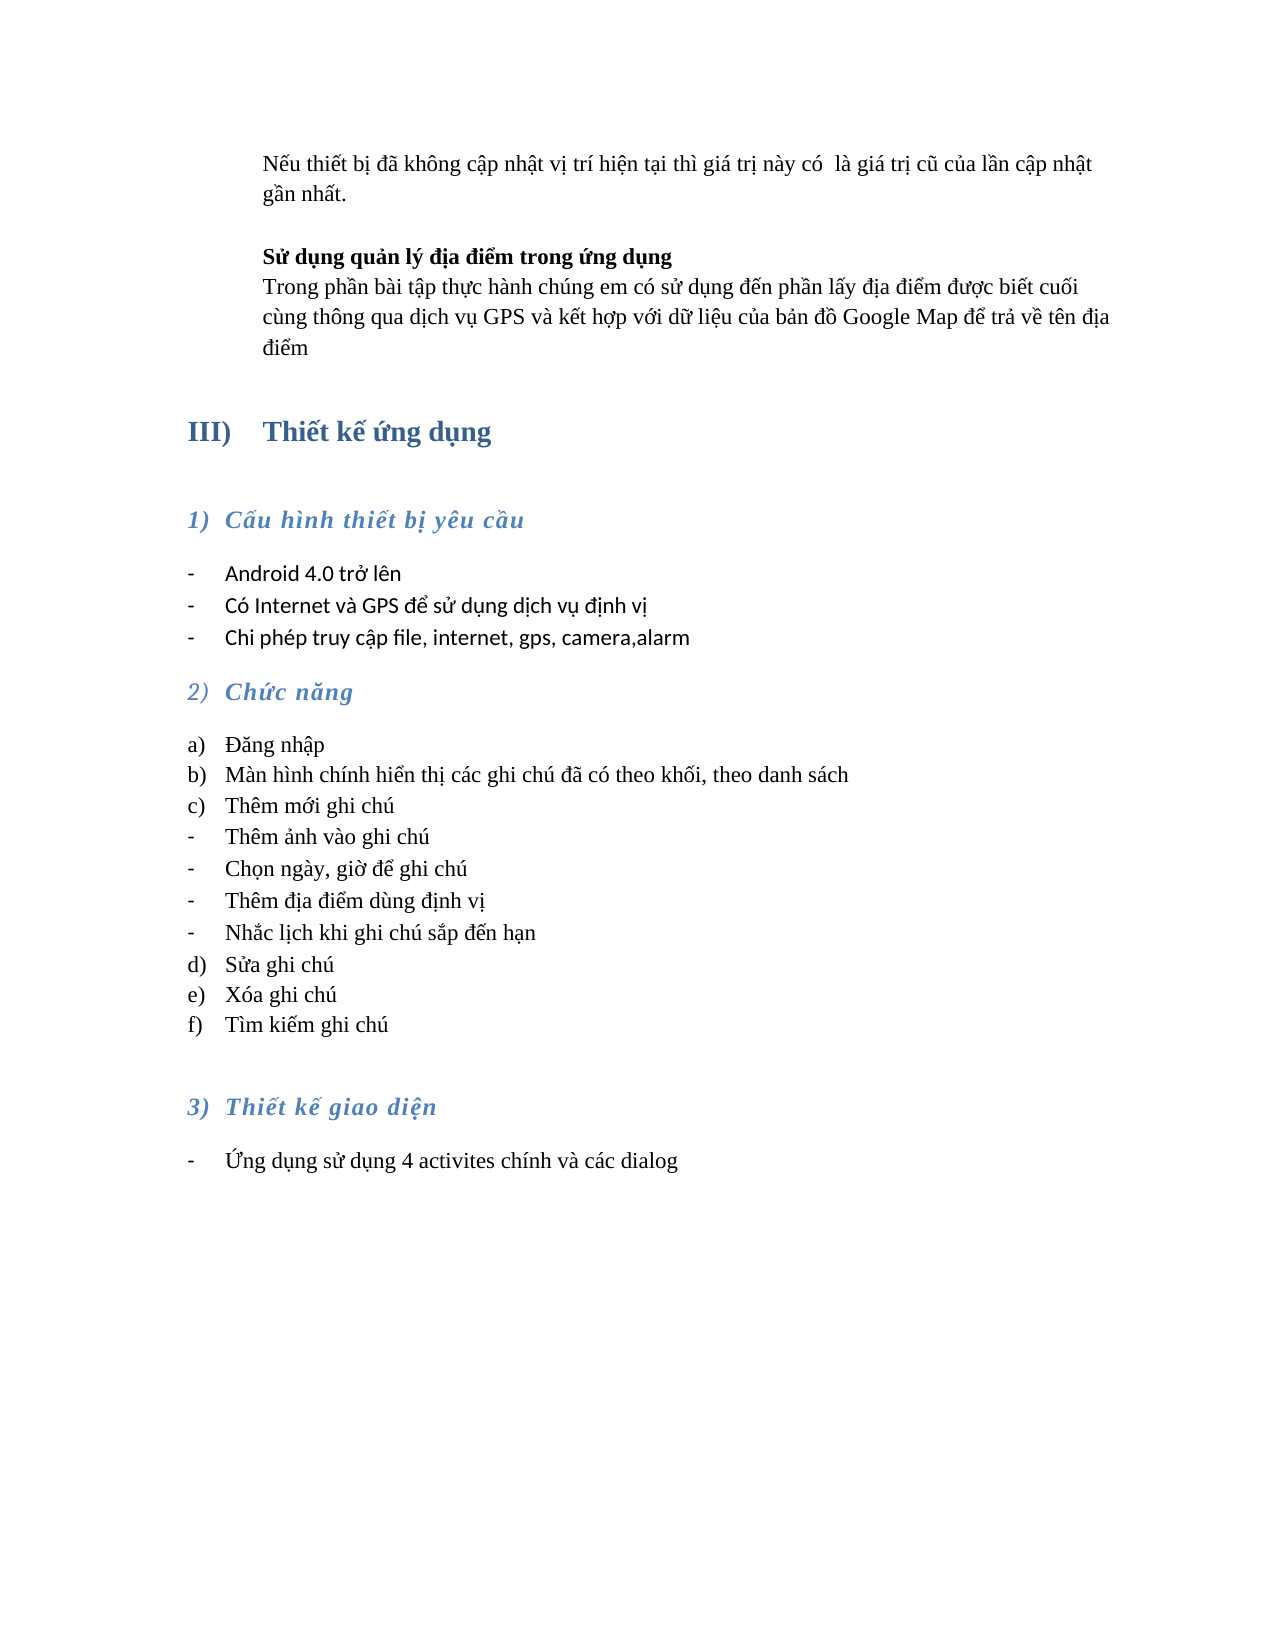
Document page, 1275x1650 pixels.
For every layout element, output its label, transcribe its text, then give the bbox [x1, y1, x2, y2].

list Sửa ghi chú [187, 951, 1125, 977]
subtitle Thiết kế ứng dụng [187, 414, 1125, 447]
list Chi phép truy cập file, internet, gps, camera,alarm [187, 623, 1125, 652]
list Thêm ảnh vào ghi chú [187, 822, 1125, 850]
list Thêm mới ghi chú [187, 792, 1125, 818]
list Trong phần bài tập thực hành chúng em có sử dụng đến phần lấy địa điểm được biết cuối cùng thông qua dịch vụ GPS và kết hợp với dữ liệu của bản đồ Google Map để trả về tên địa điểm [262, 273, 1125, 360]
subtitle Chức năng [187, 677, 1125, 706]
list Xóa ghi chú [187, 981, 1125, 1007]
subtitle Cấu hình thiết bị yêu cầu [187, 505, 1125, 534]
list Tìm kiếm ghi chú [187, 1011, 1125, 1037]
list Android 4.0 trở lên [187, 559, 1125, 587]
list Nhắc lịch khi ghi chú sắp đến hạn [187, 918, 1125, 947]
list Nếu thiết bị đã không cập nhật vị trí hiện tại thì giá trị này có là giá trị cũ của lần cập nhật gần nhất. [262, 150, 1125, 239]
list Ứng dụng sử dụng 4 activites chính và các dialog [187, 1146, 1125, 1174]
list Đăng nhập [187, 731, 1125, 758]
list Màn hình chính hiển thị các ghi chú đã có theo khối, theo danh sách [187, 762, 1125, 788]
list Sử dụng quản lý địa điểm trong ứng dụng [262, 243, 1125, 269]
list Chọn ngày, giờ để ghi chú [187, 854, 1125, 882]
list Có Internet và GPS để sử dụng dịch vụ định vị [187, 591, 1125, 619]
list Thêm địa điểm dùng định vị [187, 886, 1125, 914]
subtitle Thiết kế giao diện [187, 1092, 1125, 1121]
